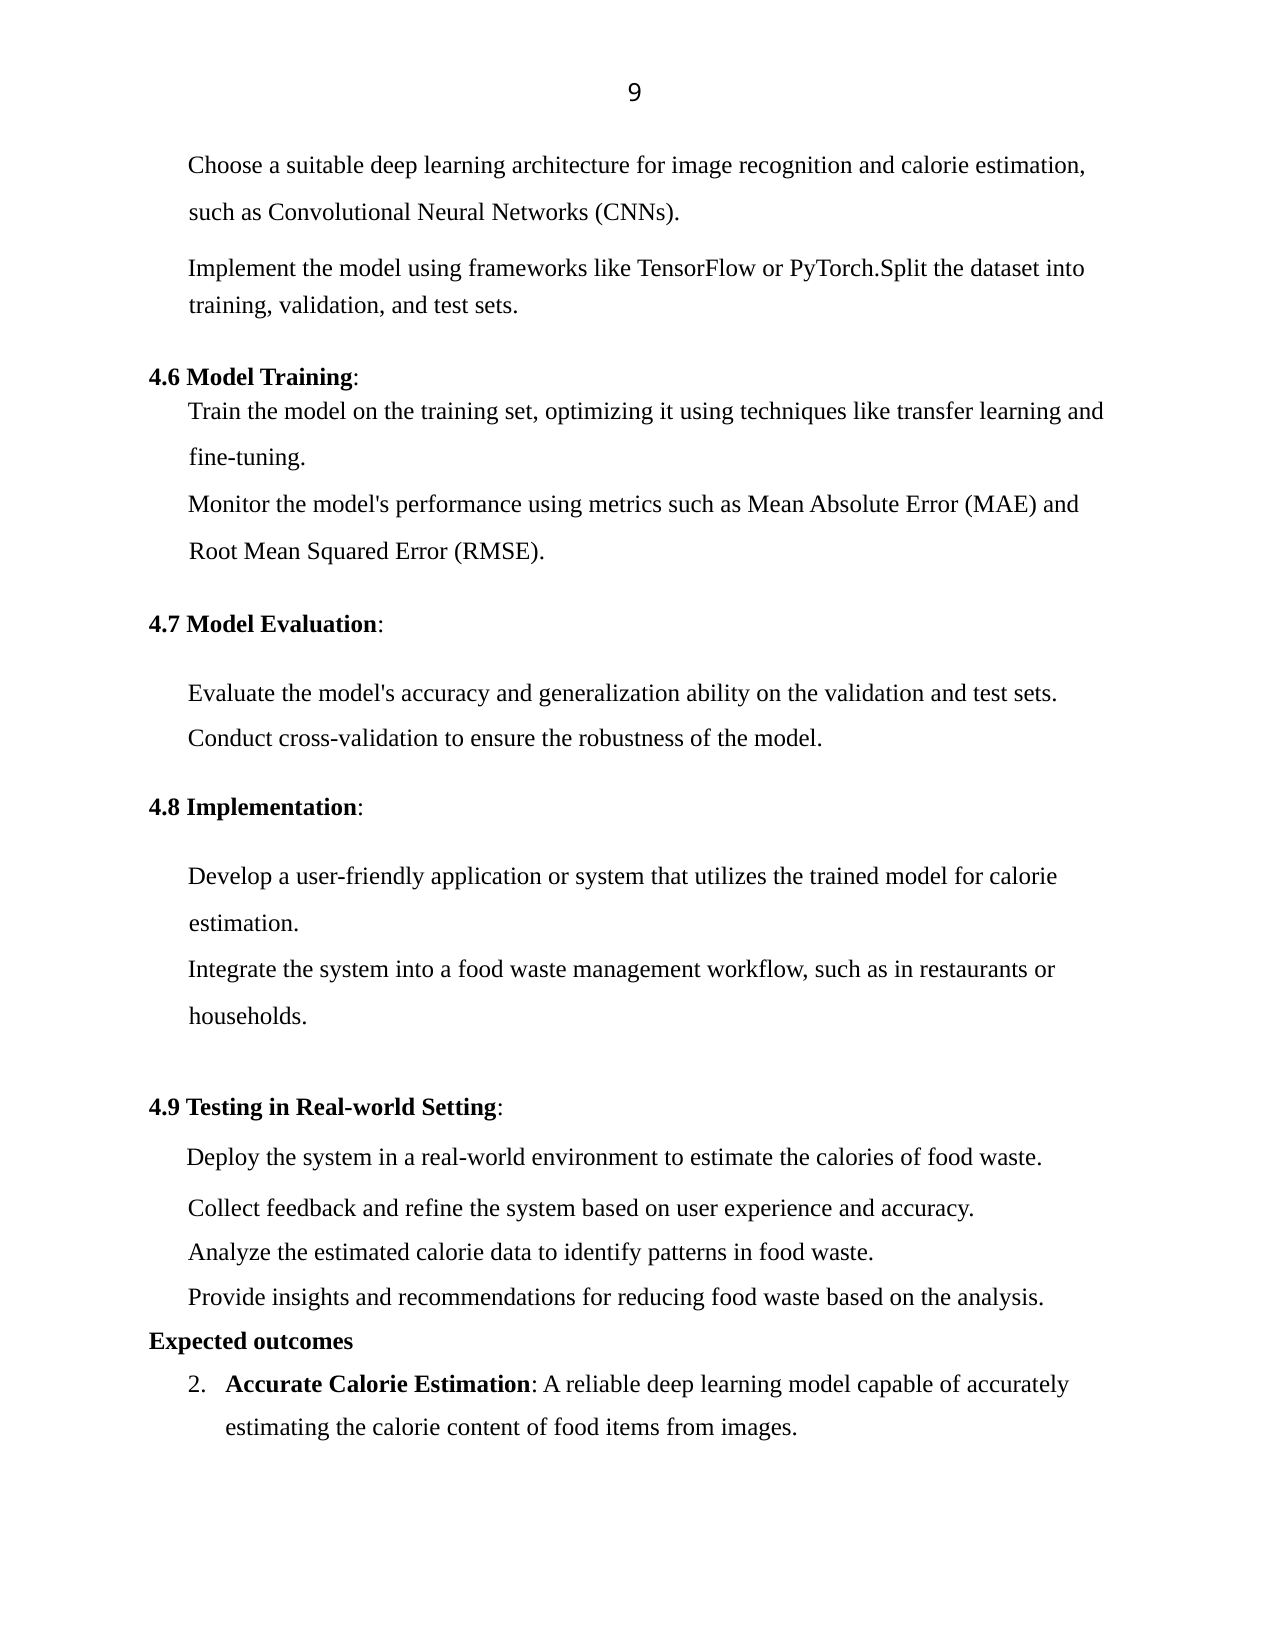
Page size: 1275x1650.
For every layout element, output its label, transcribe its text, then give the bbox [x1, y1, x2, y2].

text 4.8 Implementation: [148, 792, 1132, 821]
text Monitor the model's performance using metrics such as Mean Absolute Error (MAE) and Root Mean Squared Error (RMSE). [188, 489, 1129, 567]
text Implement the model using frameworks like TensorFlow or PyTorch.Split the dataset into training, validation, and test sets. [188, 253, 1129, 320]
text Conduct cross-validation to ensure the robustness of the model. [188, 723, 1129, 751]
text Choose a suitable deep learning architecture for image recognition and calorie estimation, such as Convolutional Neural Networks (CNNs). [188, 150, 1129, 227]
text 4.7 Model Evaluation: [148, 609, 1132, 637]
text Collect feedback and refine the system based on user experience and accuracy. [188, 1193, 1129, 1222]
text Train the model on the training set, optimizing it using techniques like transfer learning and fine-tuning. [188, 396, 1129, 473]
text 4.9 Testing in Real-world Setting: [148, 1092, 1132, 1121]
subtitle Expected outcomes [148, 1326, 1125, 1355]
text Develop a user-friendly application or system that utilizes the trained model for calorie estimation. [188, 861, 1129, 939]
text Integrate the system into a food waste management workflow, such as in restaurants or households. [188, 954, 1129, 1032]
text Deploy the system in a real-world environment to estimate the calories of food waste. [148, 1142, 1129, 1171]
text Analyze the estimated calorie data to identify patterns in food waste. [188, 1237, 1129, 1266]
list Accurate Calorie Estimation: A reliable deep learning model capable of accurately estimating the calorie content of food items from images. [188, 1369, 1129, 1441]
text Provide insights and recommendations for reducing food waste based on the analysis. [188, 1282, 1129, 1310]
text Evaluate the model's accuracy and generalization ability on the validation and test sets. [188, 678, 1129, 707]
text 4.6 Model Training: [148, 362, 1132, 391]
